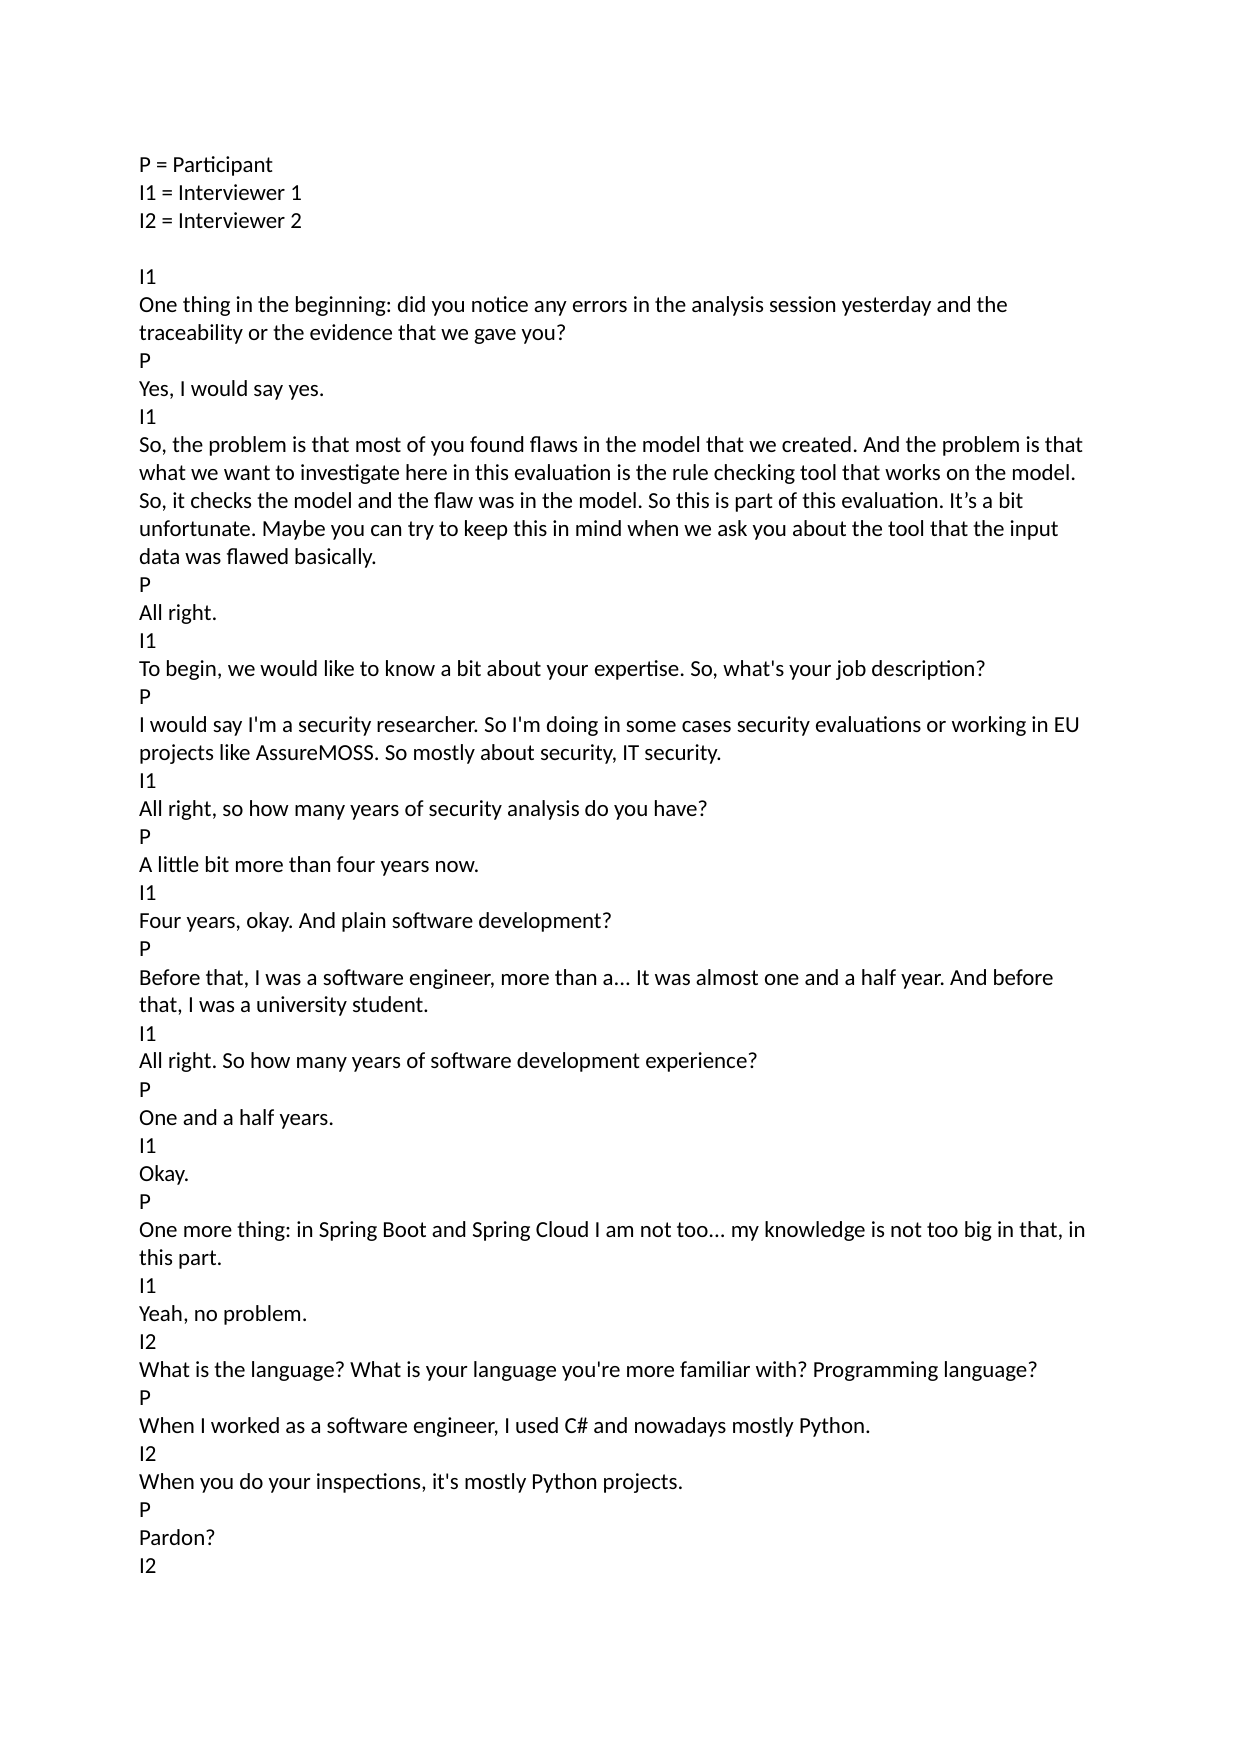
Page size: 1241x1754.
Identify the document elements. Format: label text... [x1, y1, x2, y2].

text P [139, 1383, 1101, 1411]
text Four years, okay. And plain software development? [139, 907, 1101, 934]
text I2 [139, 1439, 1101, 1467]
text P [139, 1075, 1101, 1103]
text I1 [139, 626, 1101, 654]
text All right, so how many years of security analysis do you have? [139, 794, 1101, 822]
text Yeah, no problem. [139, 1299, 1101, 1327]
text What is the language? What is your language you're more familiar with? Programming language? [139, 1355, 1101, 1383]
text P [139, 822, 1101, 851]
text I2 = Interviewer 2 [139, 206, 1101, 234]
text P [139, 1187, 1101, 1215]
text When you do your inspections, it's mostly Python projects. [139, 1467, 1101, 1495]
text I1 [139, 878, 1101, 907]
text All right. So how many years of software development experience? [139, 1047, 1101, 1075]
text Okay. [139, 1159, 1101, 1187]
text I1 [139, 1131, 1101, 1159]
text One thing in the beginning: did you notice any errors in the analysis session yesterday and the traceability or the evidence that we gave you? [139, 290, 1101, 346]
text Yes, I would say yes. [139, 374, 1101, 402]
text I1 [139, 1019, 1101, 1047]
text I1 [139, 262, 1101, 290]
text A little bit more than four years now. [139, 851, 1101, 878]
text One and a half years. [139, 1103, 1101, 1131]
text I1 [139, 1271, 1101, 1299]
text All right. [139, 598, 1101, 626]
text I1 [139, 766, 1101, 794]
text I2 [139, 1551, 1101, 1579]
text Pardon? [139, 1523, 1101, 1551]
text I1 [139, 402, 1101, 430]
text Before that, I was a software engineer, more than a... It was almost one and a half year. And before that, I was a university student. [139, 963, 1101, 1019]
text I1 = Interviewer 1 [139, 178, 1101, 206]
text P [139, 1495, 1101, 1523]
text P [139, 346, 1101, 374]
text To begin, we would like to know a bit about your expertise. So, what's your job description? [139, 654, 1101, 682]
text So, the problem is that most of you found flaws in the model that we created. And the problem is that what we want to investigate here in this evaluation is the rule checking tool that works on the model. So, it checks the model and the flaw was in the model. So this is part of this evaluation. It’s a bit unfortunate. Maybe you can try to keep this in mind when we ask you about the tool that the input data was flawed basically. [139, 430, 1101, 570]
text P [139, 934, 1101, 963]
text When I worked as a software engineer, I used C# and nowadays mostly Python. [139, 1411, 1101, 1439]
text P = Participant [139, 150, 1101, 178]
text One more thing: in Spring Boot and Spring Cloud I am not too... my knowledge is not too big in that, in this part. [139, 1215, 1101, 1271]
text I would say I'm a security researcher. So I'm doing in some cases security evaluations or working in EU projects like AssureMOSS. So mostly about security, IT security. [139, 710, 1101, 766]
text P [139, 682, 1101, 710]
text P [139, 570, 1101, 598]
text I2 [139, 1327, 1101, 1355]
